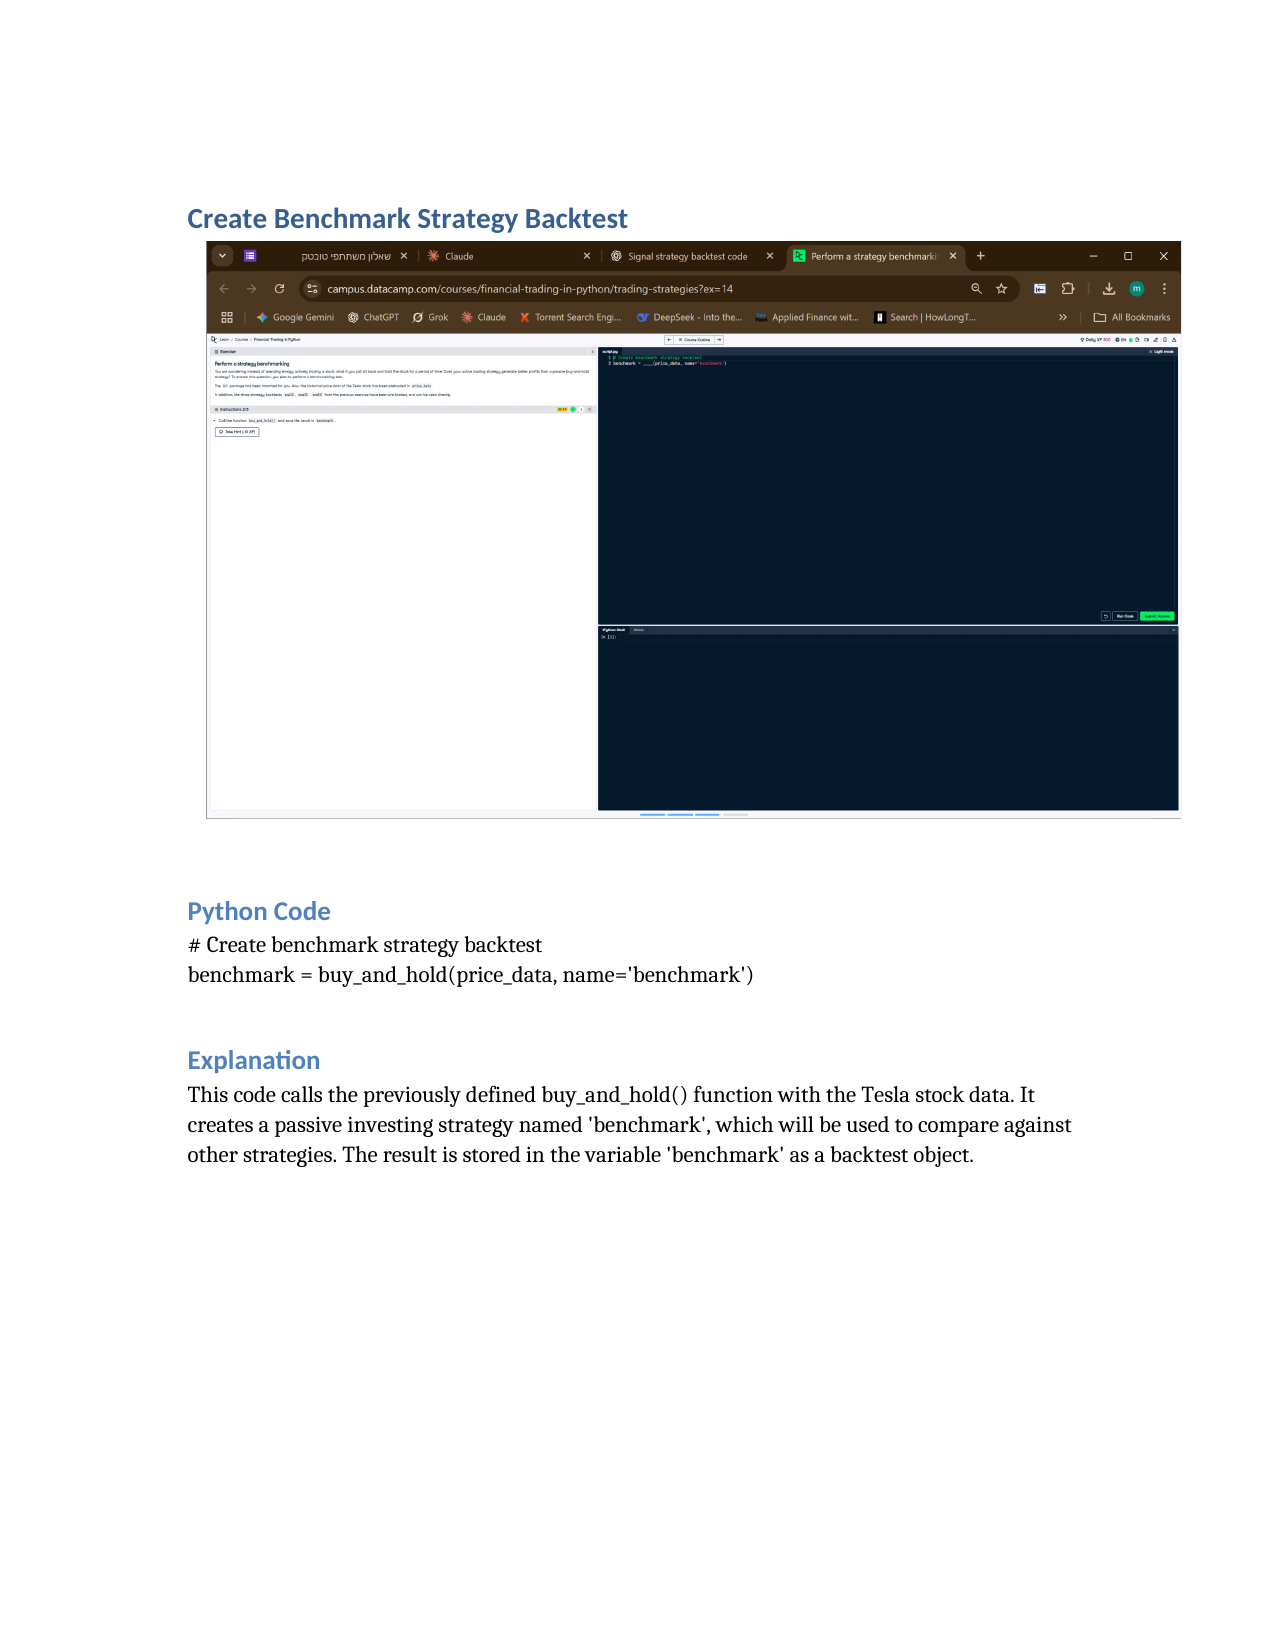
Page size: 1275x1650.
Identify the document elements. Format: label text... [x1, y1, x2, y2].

subtitle Python Code [187, 894, 1087, 927]
picture [206, 241, 1182, 819]
text # Create benchmark strategy backtest benchmark = buy_and_hold(price_data, name='benchmark') [187, 932, 1087, 1019]
text This code calls the previously defined buy_and_hold() function with the Tesla stock data. It creates a passive investing strategy named 'benchmark', which will be used to compare against other strategies. The result is stored in the variable 'benchmark' as a backtest object. [187, 1081, 1087, 1168]
subtitle Explanation [187, 1043, 1087, 1077]
subtitle Create Benchmark Strategy Backtest [187, 200, 1087, 236]
